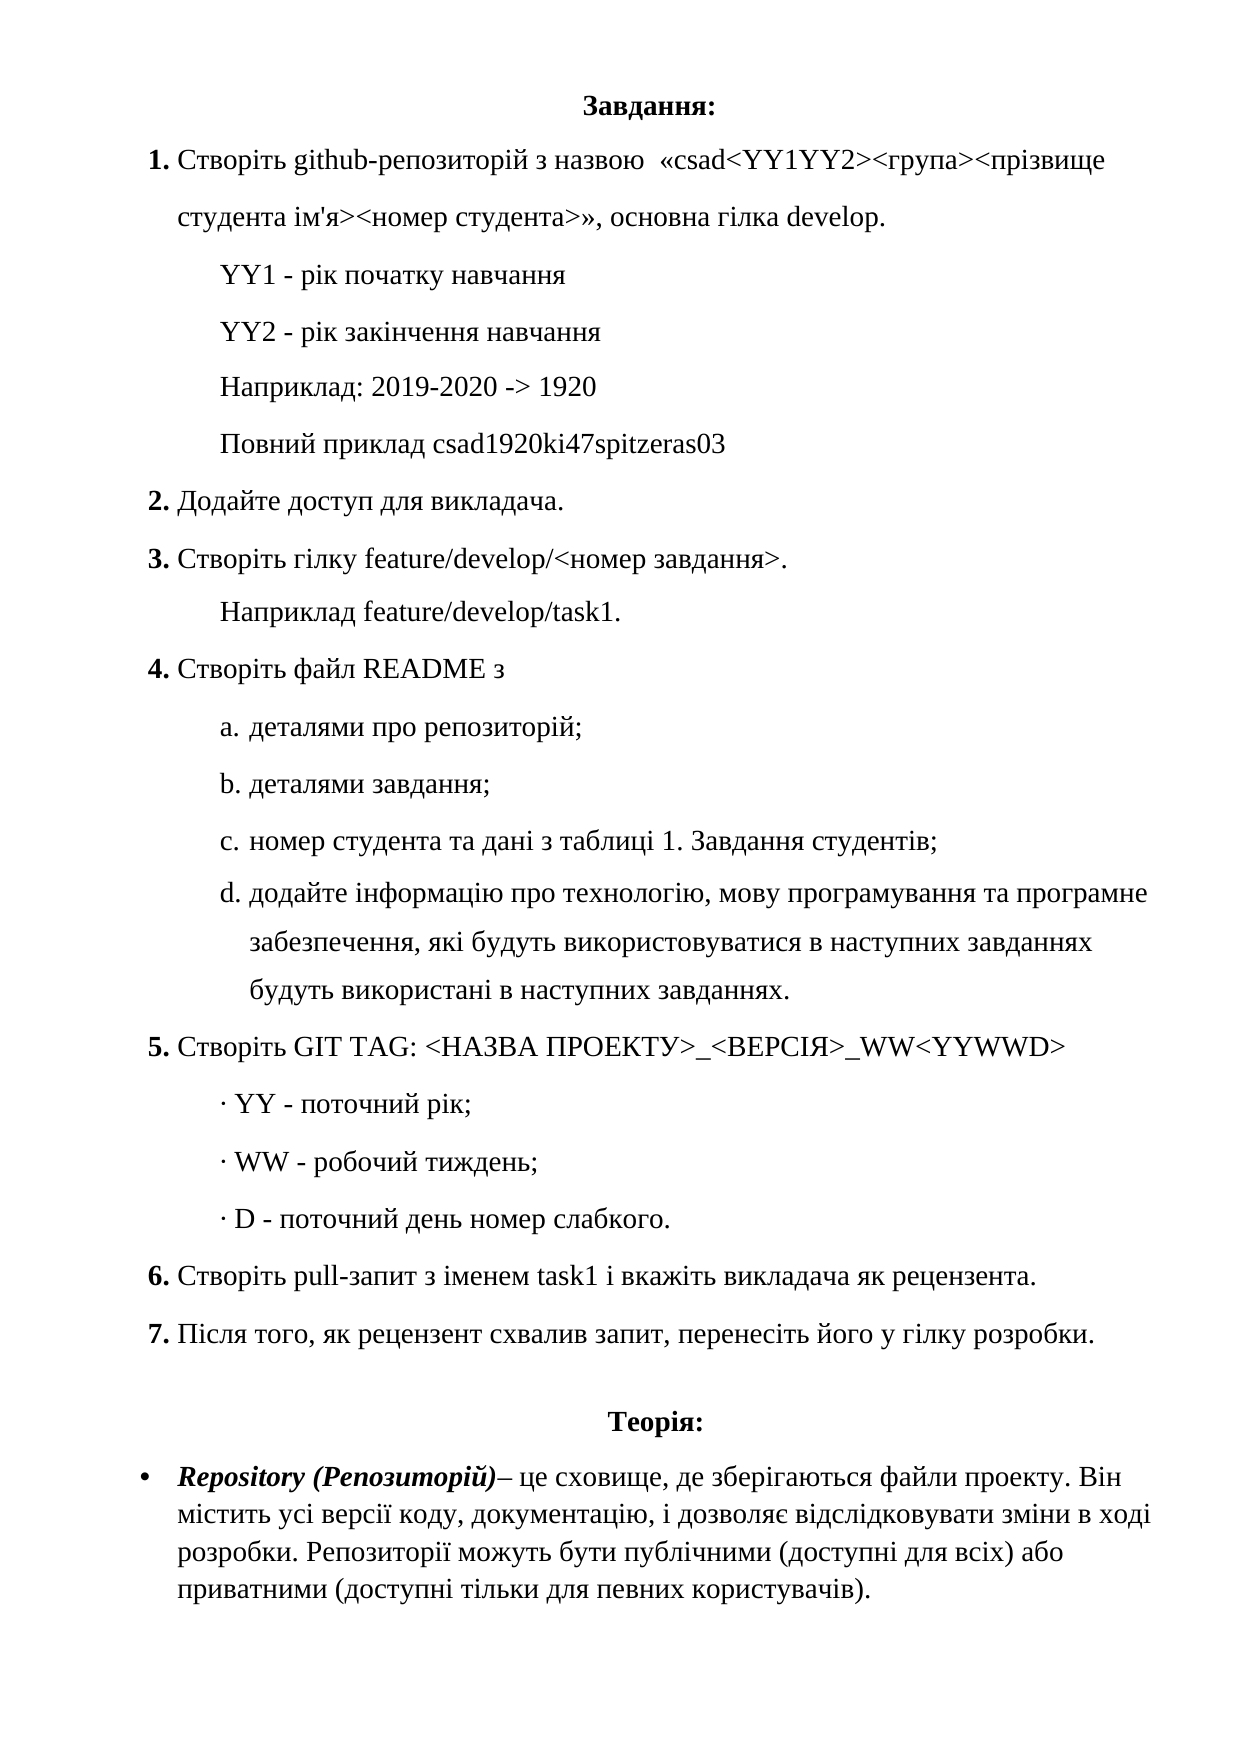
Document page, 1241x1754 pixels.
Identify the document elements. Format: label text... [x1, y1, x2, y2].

list Створіть github-репозиторій з назвою «csad<YY1YY2><група><прізвище студента ім'я><номер студента>», основна гілка develop. [148, 142, 1153, 233]
list деталями про репозиторій; [219, 709, 1153, 742]
list Створіть гілку feature/develop/<номер завдання>. [148, 541, 1153, 574]
list Створіть файл README з [148, 652, 1153, 685]
list Repository (Репозиторій)– це сховище, де зберігаються файли проекту. Він містить усі версії коду, документацію, і дозволяє відслідковувати зміни в ході розробки. Репозиторії можуть бути публічними (доступні для всіх) або приватними (доступні тільки для певних користувачів). [139, 1459, 1153, 1605]
list Створіть pull-запит з іменем task1 і вкажіть викладача як рецензента. [148, 1258, 1153, 1292]
text YY2 - рік закінчення навчання [219, 314, 1153, 348]
text Наприклад: 2019-2020 -> 1920 [219, 369, 1153, 402]
text Наприклад feature/develop/task1. [219, 594, 1153, 628]
list номер студента та дані з таблиці 1. Завдання студентів; [219, 823, 1153, 857]
text Повний приклад csad1920ki47spitzeras03 [219, 426, 1153, 460]
text Завдання: [151, 88, 1148, 122]
list деталями завдання; [219, 766, 1153, 800]
text ∙ D - поточний день номер слабкого. [219, 1201, 1153, 1235]
list додайте інформацію про технологію, мову програмування та програмне забезпечення, які будуть використовуватися в наступних завданнях будуть використані в наступних завданнях. [219, 876, 1153, 1006]
text Теорія: [151, 1404, 1161, 1438]
text ∙ YY - поточний рік; [219, 1087, 1153, 1120]
text YY1 - рік початку навчання [219, 257, 1153, 290]
list Додайте доступ для викладача. [148, 483, 1153, 517]
list Створіть GIT TAG: <НАЗВА ПРОЕКТУ>_<ВЕРСІЯ>_WW<YYWWD> [148, 1029, 1153, 1063]
text ∙ WW - робочий тиждень; [219, 1144, 1153, 1177]
list Після того, як рецензент схвалив запит, перенесіть його у гілку розробки. [148, 1316, 1153, 1349]
